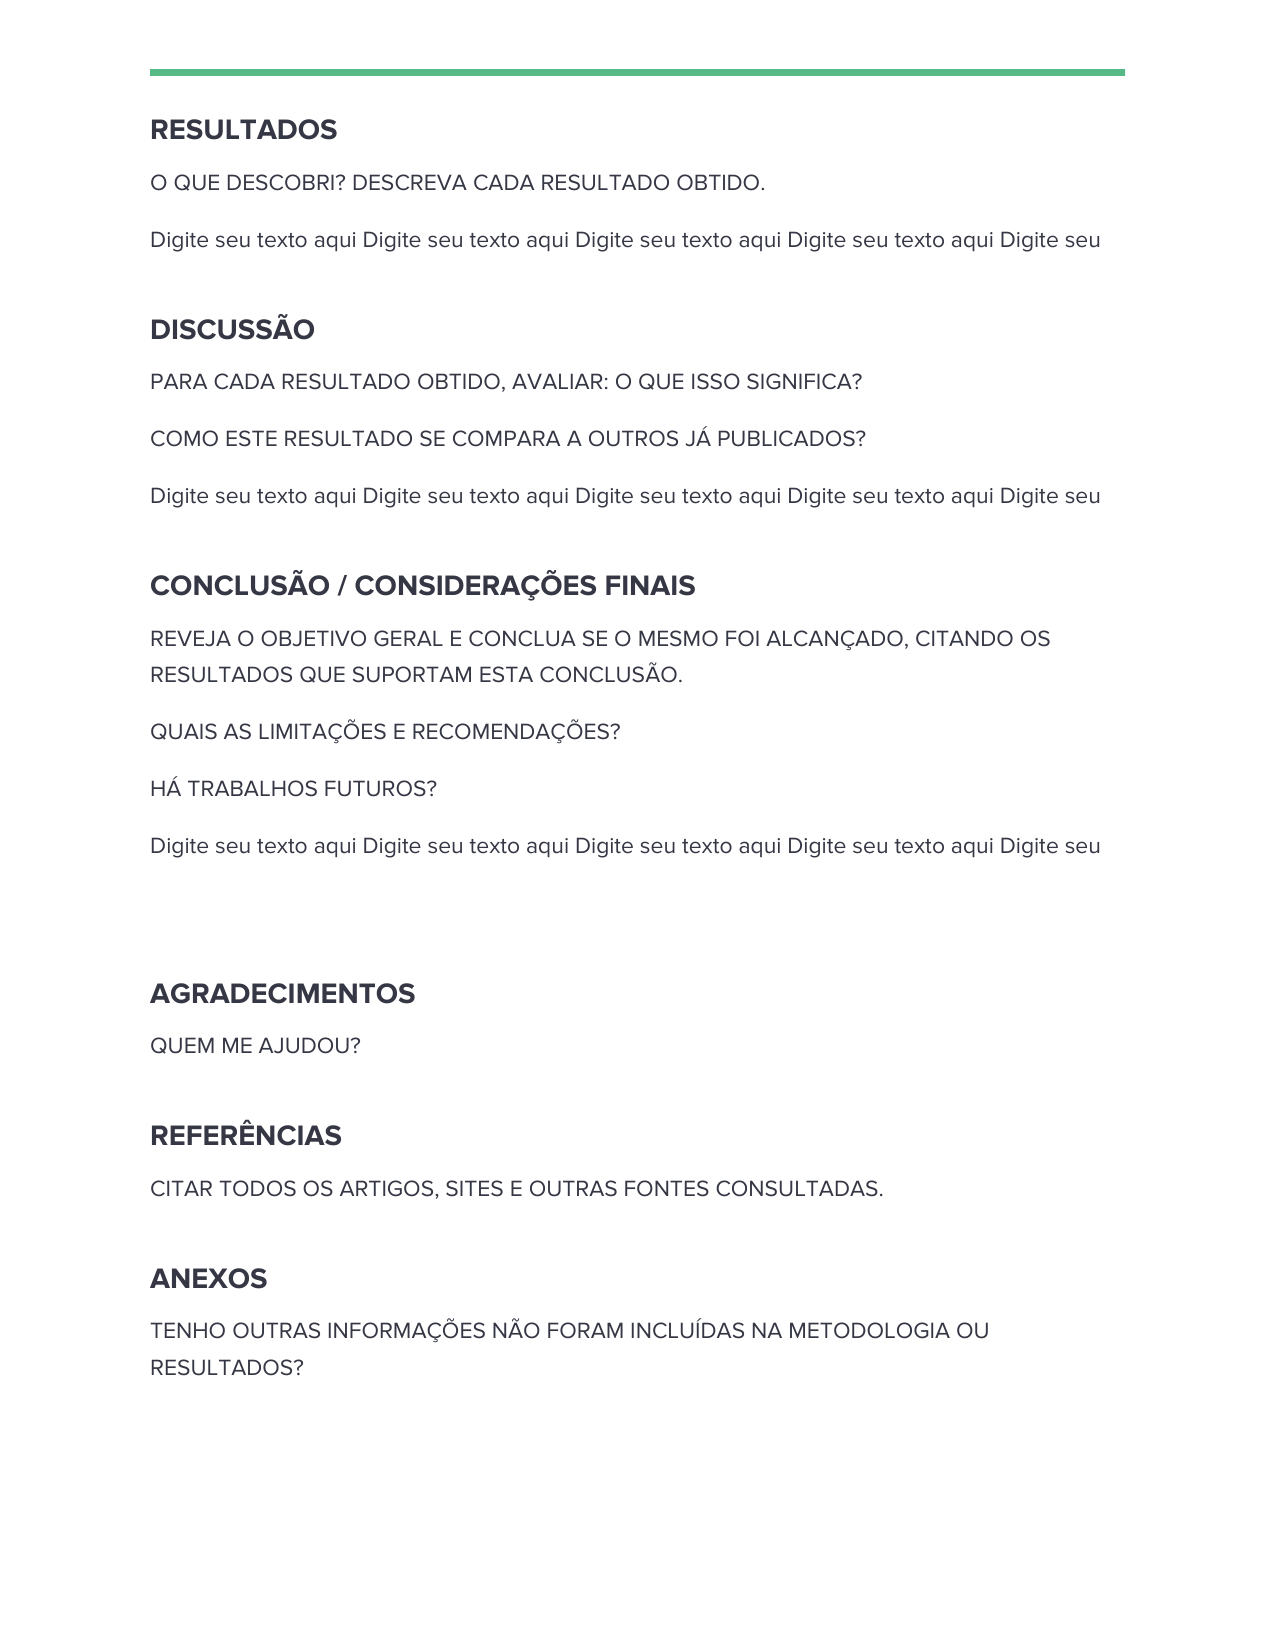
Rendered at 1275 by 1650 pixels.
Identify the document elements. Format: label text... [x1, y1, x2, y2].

text Digite seu texto aqui Digite seu texto aqui Digite seu texto aqui Digite seu texto aqui Digite seu [150, 483, 1125, 511]
text COMO ESTE RESULTADO SE COMPARA A OUTROS JÁ PUBLICADOS? [150, 426, 1125, 453]
text QUAIS AS LIMITAÇÕES E RECOMENDAÇÕES? [150, 719, 1125, 747]
text HÁ TRABALHOS FUTUROS? [150, 776, 1125, 804]
subtitle REFERÊNCIAS [150, 1119, 1125, 1154]
subtitle CONCLUSÃO / CONSIDERAÇÕES FINAIS [150, 569, 1125, 604]
text O QUE DESCOBRI? DESCREVA CADA RESULTADO OBTIDO. [150, 169, 1125, 197]
subtitle ANEXOS [150, 1261, 1125, 1297]
subtitle AGRADECIMENTOS [150, 976, 1125, 1012]
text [150, 226, 1125, 254]
subtitle DISCUSSÃO [150, 312, 1125, 348]
text REVEJA O OBJETIVO GERAL E CONCLUA SE O MESMO FOI ALCANÇADO, CITANDO OS RESULTADOS QUE SUPORTAM ESTA CONCLUSÃO. [150, 625, 1125, 689]
picture [150, 69, 1125, 76]
subtitle RESULTADOS [150, 112, 1125, 148]
text CITAR TODOS OS ARTIGOS, SITES E OUTRAS FONTES CONSULTADAS. [150, 1175, 1125, 1203]
text TENHO OUTRAS INFORMAÇÕES NÃO FORAM INCLUÍDAS NA METODOLOGIA OU RESULTADOS? [150, 1318, 1125, 1382]
text Digite seu texto aqui Digite seu texto aqui Digite seu texto aqui Digite seu texto aqui Digite seu [150, 833, 1125, 861]
text PARA CADA RESULTADO OBTIDO, AVALIAR: O QUE ISSO SIGNIFICA? [150, 368, 1125, 396]
text QUEM ME AJUDOU? [150, 1032, 1125, 1060]
